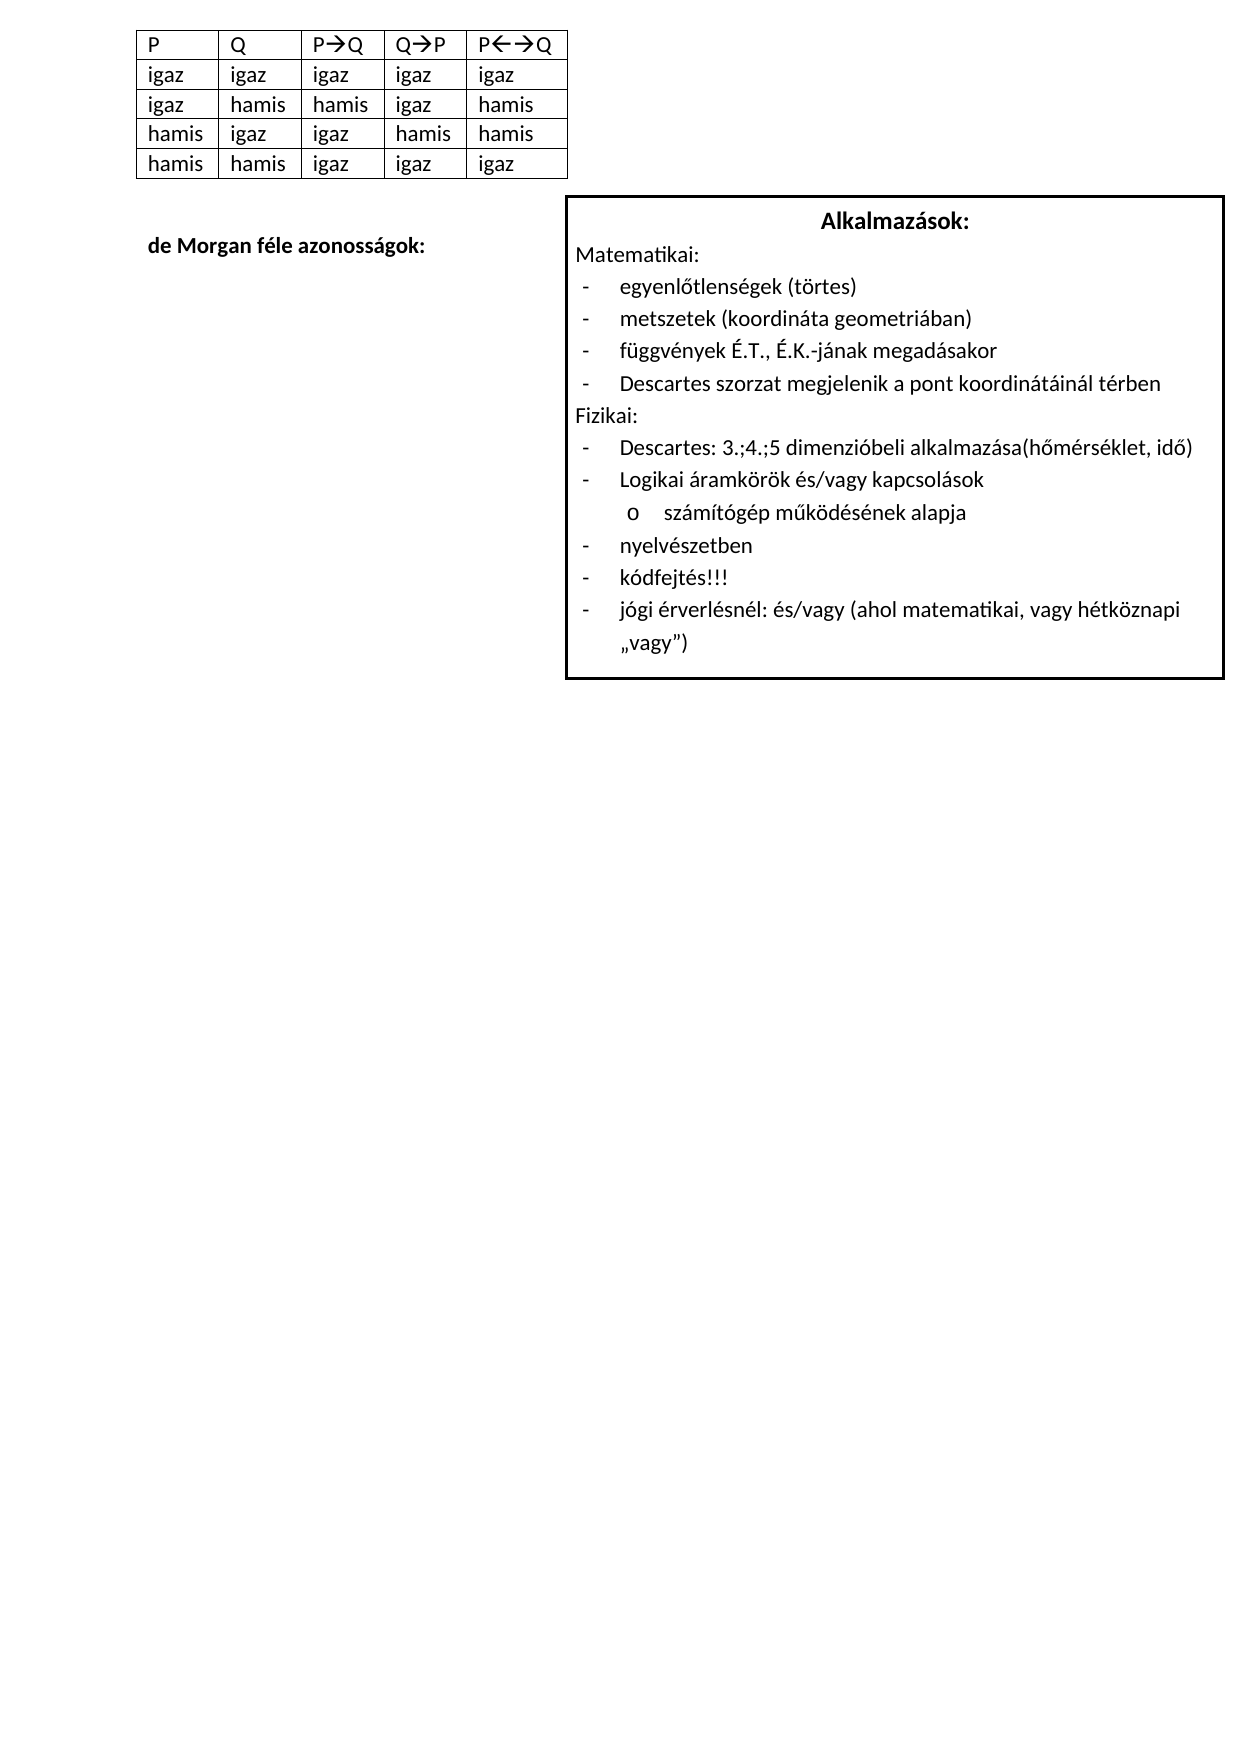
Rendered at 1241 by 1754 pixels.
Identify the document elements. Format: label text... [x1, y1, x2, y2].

table_header QP [385, 31, 466, 59]
table_cell hamis [385, 119, 466, 148]
table_cell hamis [467, 90, 567, 118]
text de Morgan féle azonosságok: [148, 232, 565, 259]
table_cell igaz [137, 90, 218, 118]
table_cell hamis [137, 119, 218, 148]
table_cell igaz [219, 60, 301, 89]
table_cell igaz [137, 60, 218, 89]
table_cell hamis [467, 119, 567, 148]
table_header P [137, 31, 218, 59]
table_header PQ [302, 31, 384, 59]
table_cell hamis [219, 149, 301, 177]
table_cell hamis [219, 90, 301, 118]
table_cell hamis [302, 90, 384, 118]
table_cell igaz [385, 60, 466, 89]
table_cell igaz [467, 60, 567, 89]
table_cell hamis [137, 149, 218, 177]
table_cell igaz [385, 90, 466, 118]
table_cell igaz [219, 119, 301, 148]
table_header PQ [467, 31, 567, 59]
table_cell igaz [467, 149, 567, 177]
table_cell igaz [302, 119, 384, 148]
table_header Q [219, 31, 301, 59]
table_cell igaz [302, 60, 384, 89]
table_cell igaz [302, 149, 384, 177]
table_cell igaz [385, 149, 466, 177]
